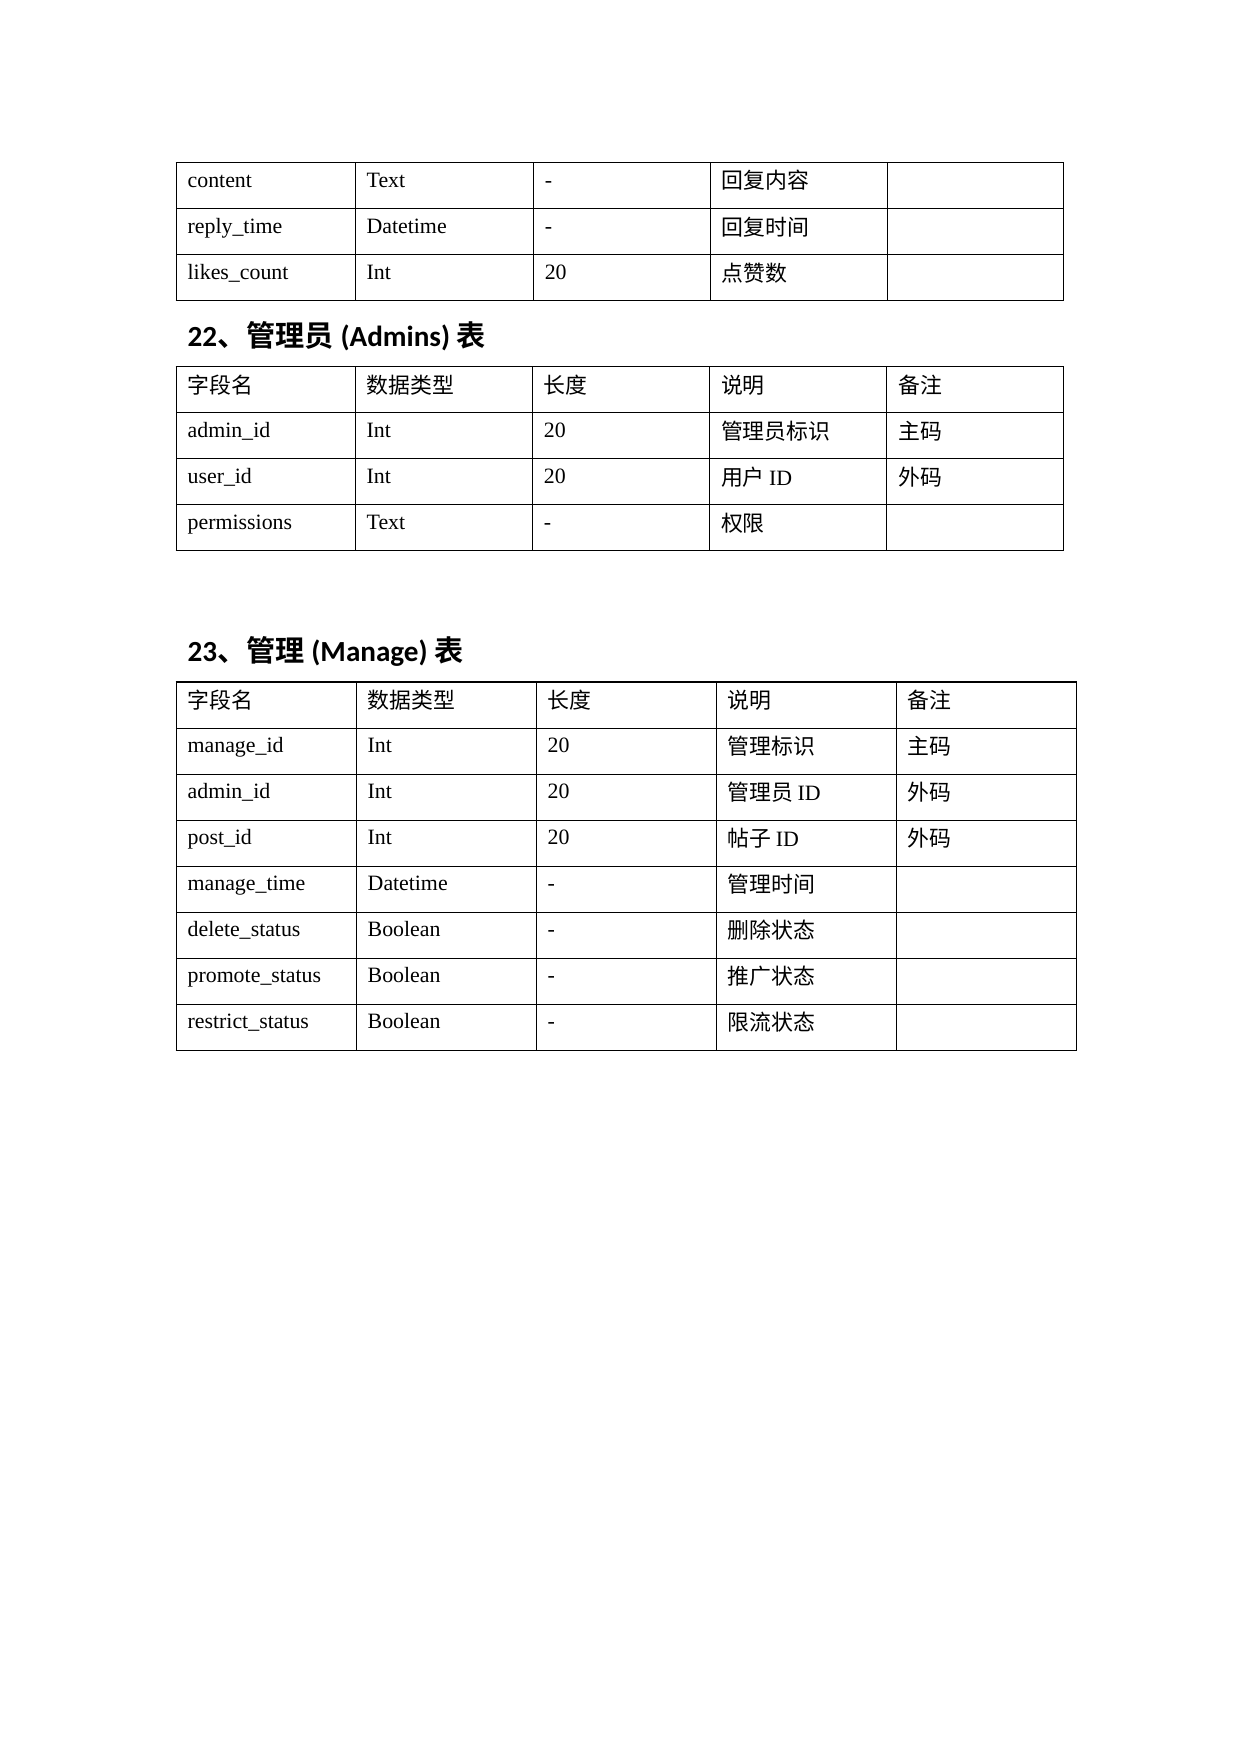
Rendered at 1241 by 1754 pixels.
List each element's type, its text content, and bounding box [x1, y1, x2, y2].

table_cell post_id [177, 821, 356, 866]
table_header 字段名 [177, 367, 355, 412]
table_cell Boolean [357, 1005, 536, 1050]
table_cell admin_id [177, 413, 355, 458]
table_cell [888, 255, 1063, 300]
table_header 字段名 [177, 683, 356, 727]
table_cell 主码 [897, 729, 1076, 773]
table_cell Int [356, 413, 532, 458]
table_cell 20 [534, 255, 710, 300]
table_cell - [534, 163, 710, 208]
table_cell - [537, 867, 716, 912]
table_cell Text [356, 505, 532, 550]
table_cell manage_time [177, 867, 356, 912]
table_cell 管理员标识 [710, 413, 886, 458]
table_cell 外码 [897, 821, 1076, 866]
table_cell admin_id [177, 775, 356, 819]
table_cell 推广状态 [717, 959, 896, 1004]
table_cell Int [356, 255, 533, 300]
table_header 数据类型 [357, 683, 536, 727]
table_cell 回复内容 [711, 163, 887, 208]
table_cell - [534, 209, 710, 254]
table_cell [897, 913, 1076, 958]
table_cell 权限 [710, 505, 886, 550]
table_header 数据类型 [356, 367, 532, 412]
table_header 长度 [533, 367, 709, 412]
table_cell 20 [533, 413, 709, 458]
table_cell 20 [537, 821, 716, 866]
table_cell promote_status [177, 959, 356, 1004]
table_cell 主码 [887, 413, 1063, 458]
table_cell Boolean [357, 959, 536, 1004]
table_cell [897, 959, 1076, 1004]
table_cell Int [357, 775, 536, 819]
table_cell - [537, 913, 716, 958]
table_cell [897, 1005, 1076, 1050]
table_cell 20 [533, 459, 709, 504]
table_cell [887, 505, 1063, 550]
table_cell [888, 209, 1063, 254]
table_cell 删除状态 [717, 913, 896, 958]
text 22、管理员 (Admins) 表 [187, 301, 1053, 366]
table_cell Int [357, 729, 536, 773]
table_cell Boolean [357, 913, 536, 958]
table_cell restrict_status [177, 1005, 356, 1050]
table_cell Datetime [357, 867, 536, 912]
table_cell manage_id [177, 729, 356, 773]
table_cell 帖子ID [717, 821, 896, 866]
table_cell 回复时间 [711, 209, 887, 254]
table_cell - [537, 1005, 716, 1050]
table_cell Datetime [356, 209, 533, 254]
table_cell - [537, 959, 716, 1004]
table_cell likes_count [177, 255, 355, 300]
text 23、管理 (Manage) 表 [187, 616, 1053, 681]
table_header 长度 [537, 683, 716, 727]
table_cell 外码 [897, 775, 1076, 819]
table_header 说明 [717, 683, 896, 727]
table_cell content [177, 163, 355, 208]
table_cell 管理标识 [717, 729, 896, 773]
table_header 备注 [887, 367, 1063, 412]
table_cell [897, 867, 1076, 912]
table_cell 用户ID [710, 459, 886, 504]
table_cell Text [356, 163, 533, 208]
table_cell 外码 [887, 459, 1063, 504]
table_cell 点赞数 [711, 255, 887, 300]
table_cell - [533, 505, 709, 550]
table_cell 限流状态 [717, 1005, 896, 1050]
table_cell 管理员ID [717, 775, 896, 819]
table_cell user_id [177, 459, 355, 504]
table_header 说明 [710, 367, 886, 412]
table_header 备注 [897, 683, 1076, 727]
table_cell 20 [537, 775, 716, 819]
table_cell reply_time [177, 209, 355, 254]
table_cell 管理时间 [717, 867, 896, 912]
table_cell permissions [177, 505, 355, 550]
table_cell Int [357, 821, 536, 866]
table_cell Int [356, 459, 532, 504]
table_cell delete_status [177, 913, 356, 958]
table_cell 20 [537, 729, 716, 773]
table_cell [888, 163, 1063, 208]
